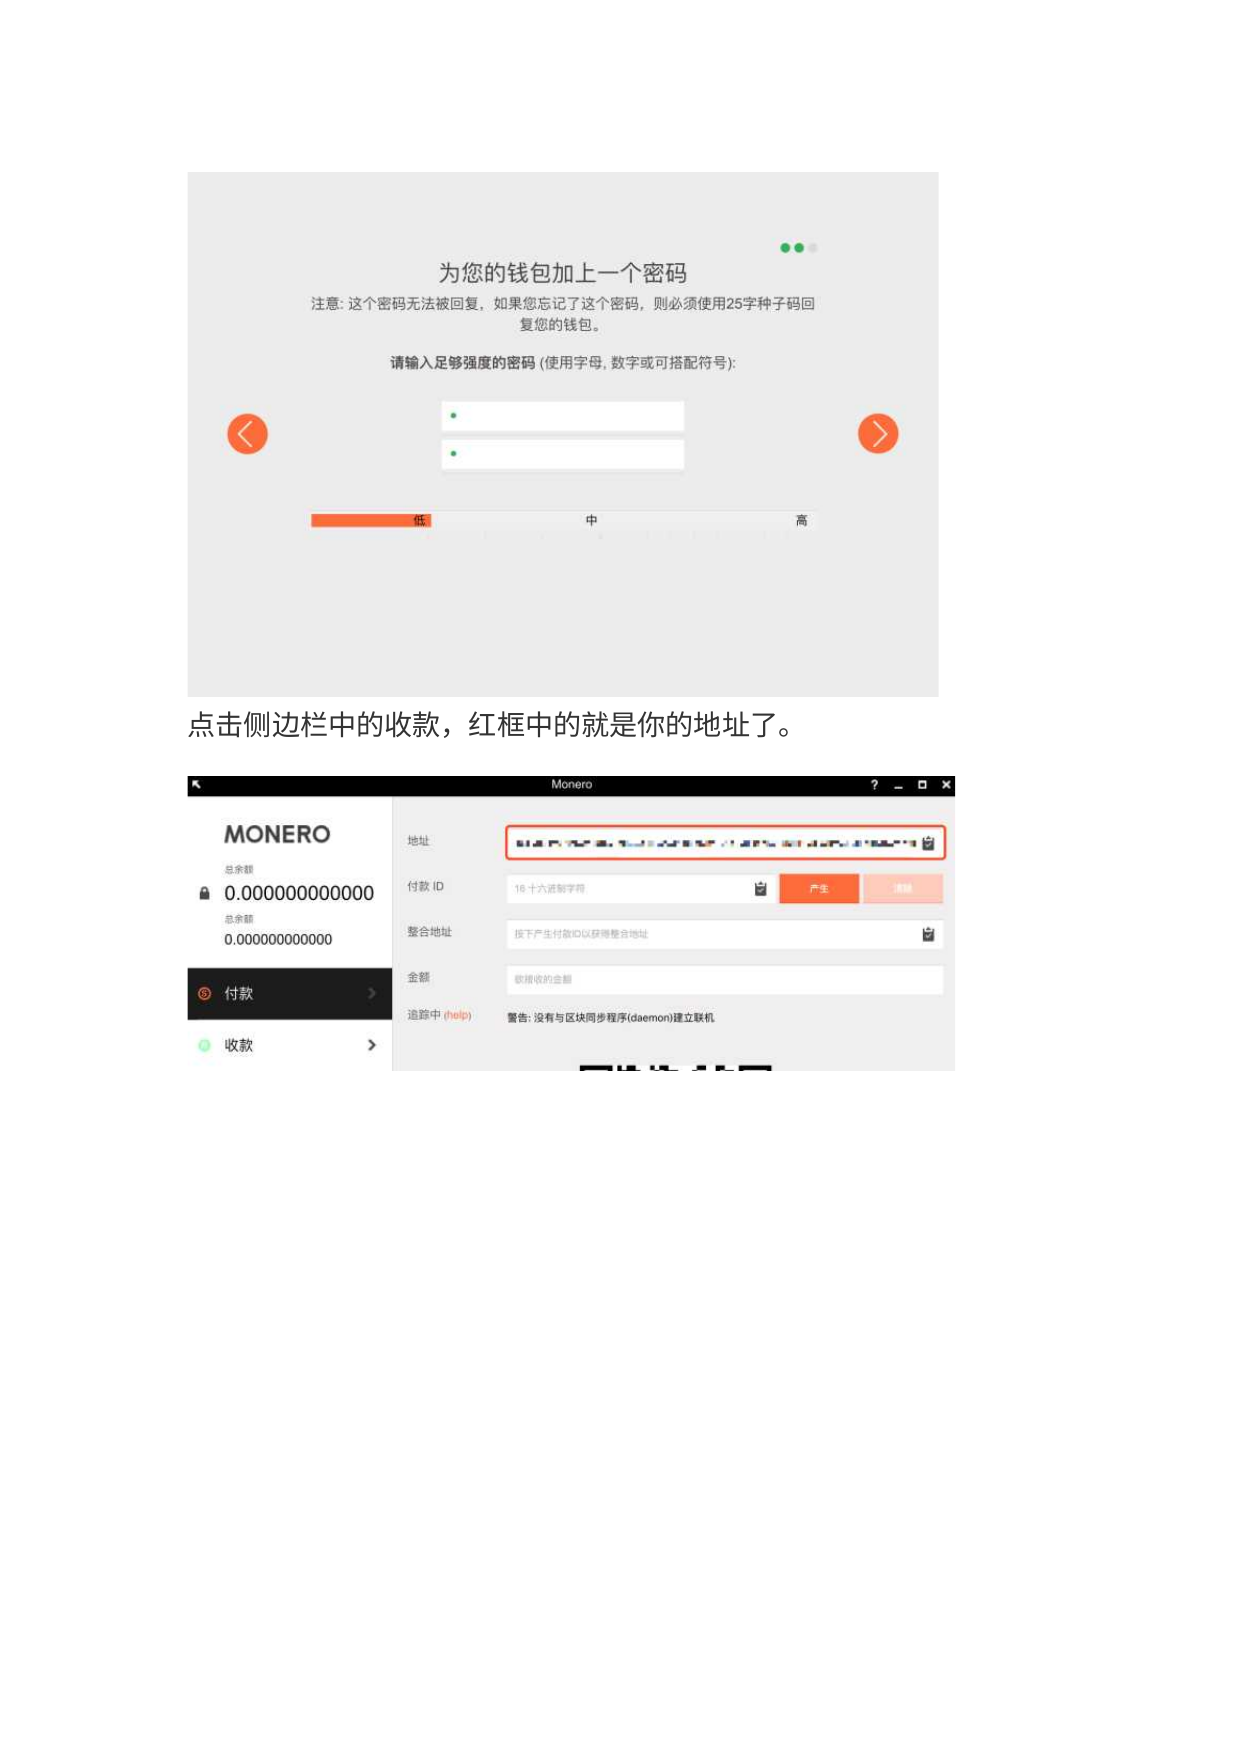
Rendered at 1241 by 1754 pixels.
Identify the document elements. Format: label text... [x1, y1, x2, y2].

picture [187, 172, 939, 697]
text 点击侧边栏中的收款，红框中的就是你的地址了。 [187, 701, 1053, 745]
picture [187, 776, 955, 1071]
